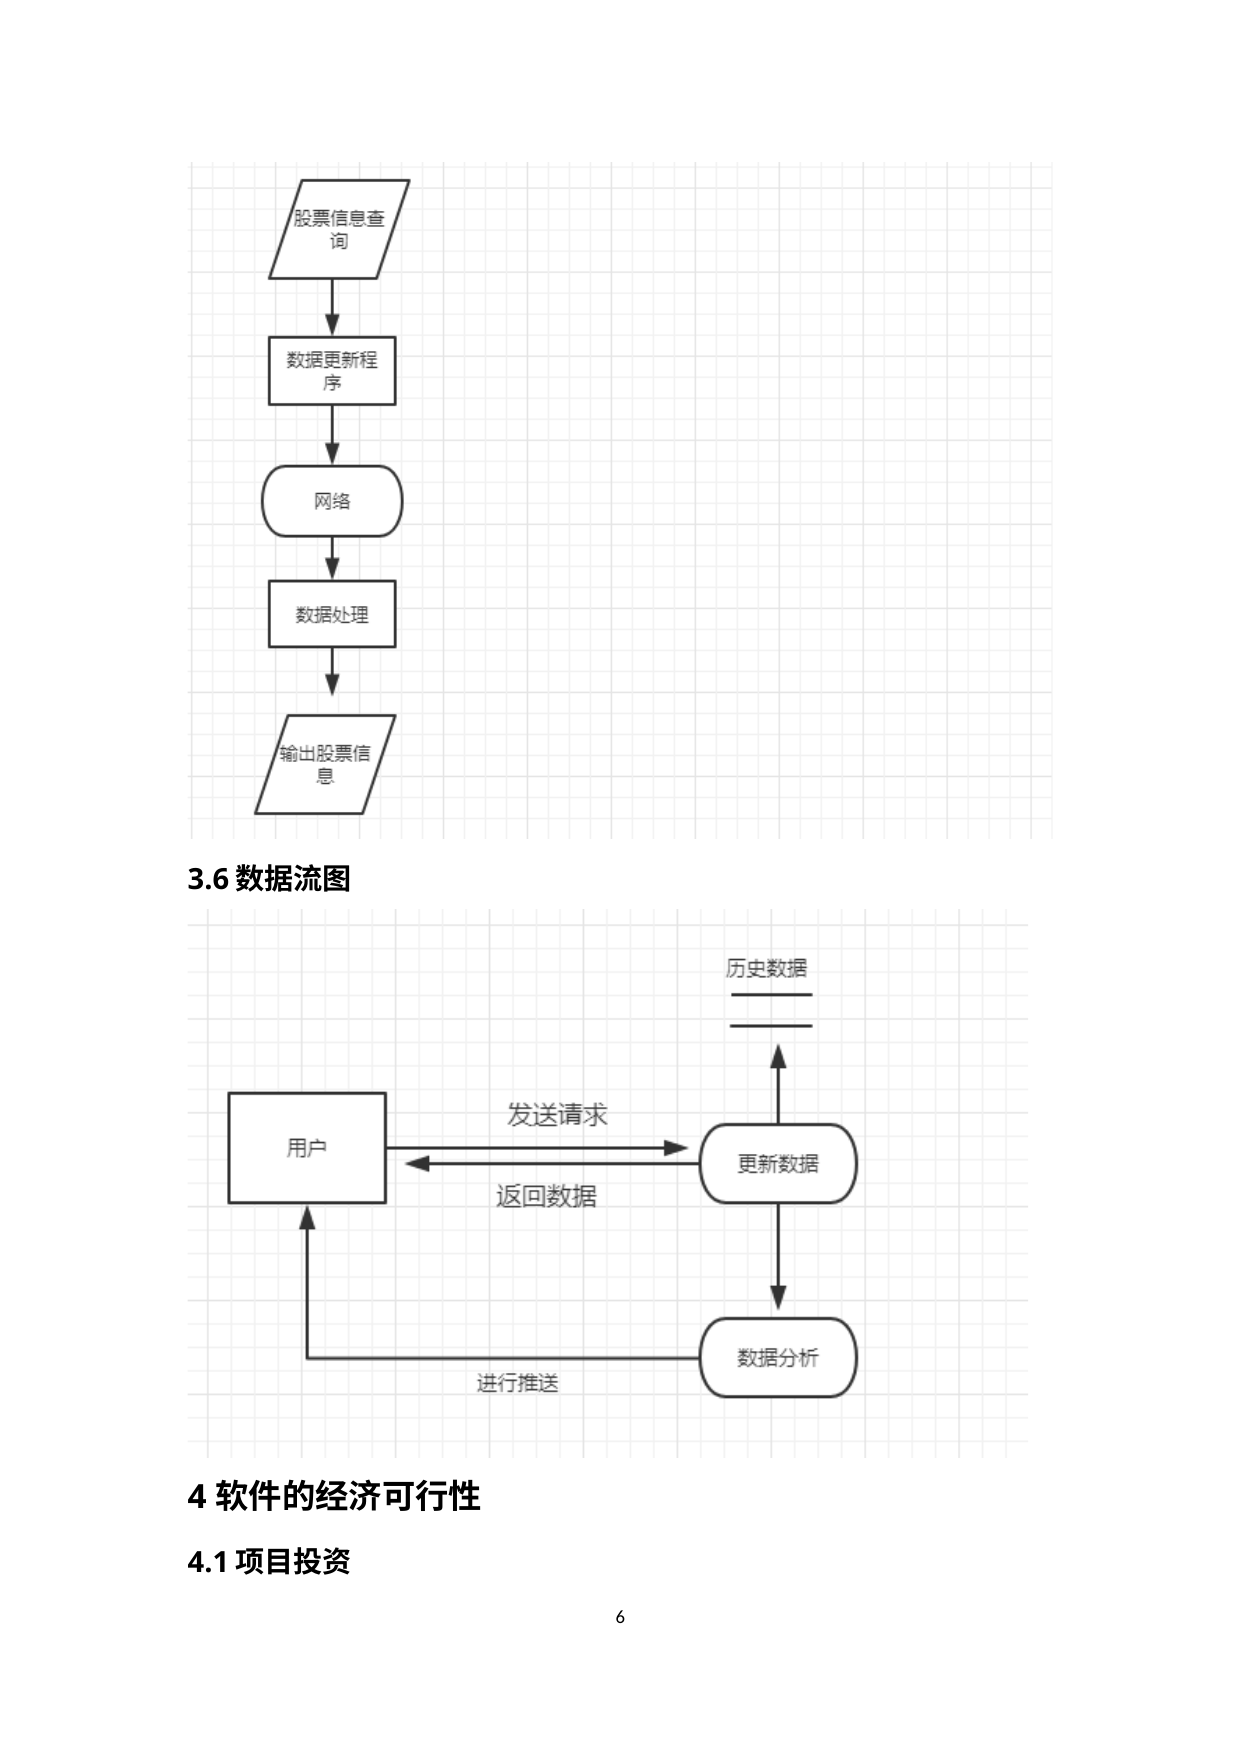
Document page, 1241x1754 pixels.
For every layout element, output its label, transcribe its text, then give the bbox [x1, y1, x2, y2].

text 4.1项目投资 [187, 1527, 1053, 1592]
text 软件的经济可行性 [187, 1462, 1053, 1527]
picture [187, 909, 1029, 1458]
picture [187, 162, 1053, 839]
text 3.6数据流图 [187, 844, 1053, 909]
